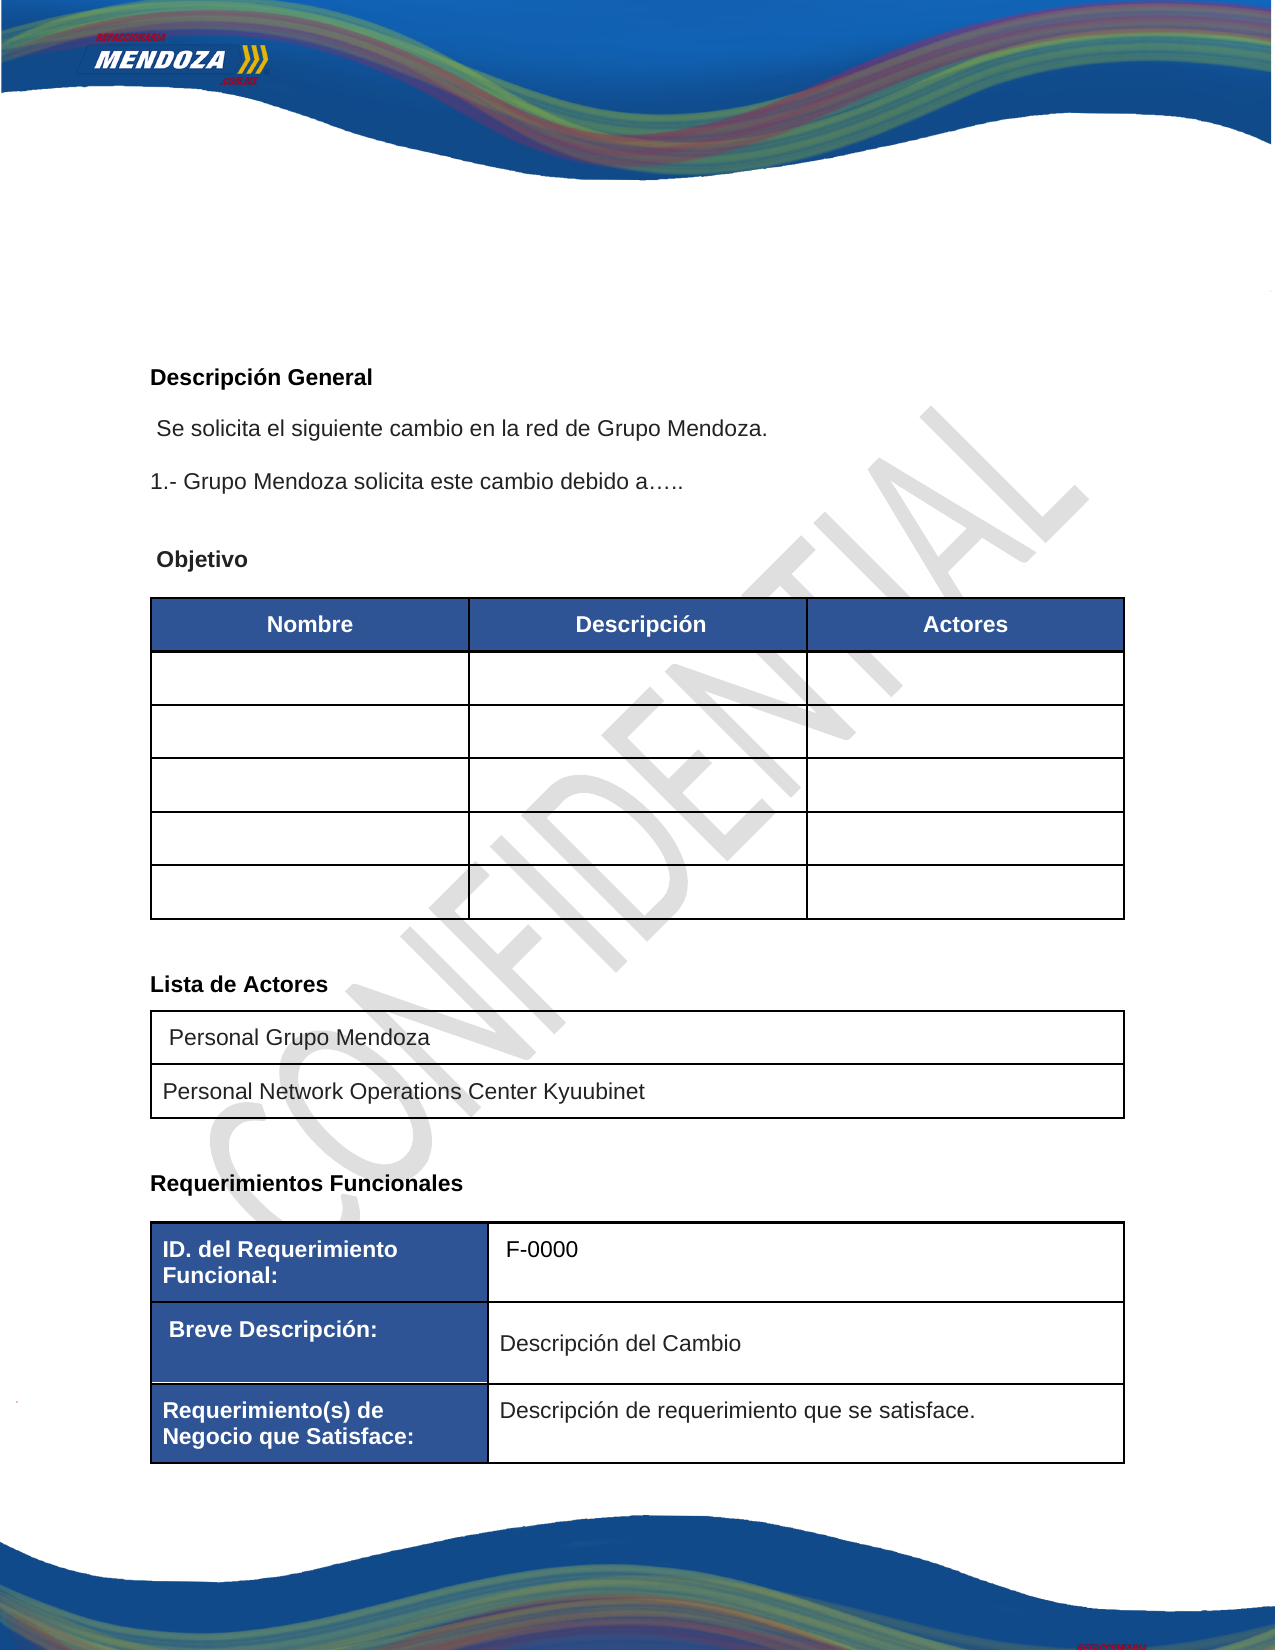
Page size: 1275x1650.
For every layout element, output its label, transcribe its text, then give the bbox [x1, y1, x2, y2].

table_cell [808, 653, 1123, 704]
table_cell [152, 653, 468, 704]
table_header F-0000 [489, 1224, 1123, 1301]
table_cell [152, 866, 468, 917]
subtitle Descripción General [150, 364, 1125, 390]
table_cell Breve Descripción: [152, 1303, 487, 1382]
table_cell [152, 813, 468, 864]
table_header ID. del Requerimiento Funcional: [152, 1224, 487, 1301]
table_header Actores [808, 599, 1123, 650]
table_cell Personal Network Operations Center Kyuubinet [152, 1065, 1123, 1117]
text Se solicita el siguiente cambio en la red de Grupo Mendoza. [150, 415, 1125, 441]
table_cell [470, 706, 806, 757]
table_cell [808, 813, 1123, 864]
table_cell [470, 759, 806, 811]
table_cell [470, 813, 806, 864]
text Lista de Actores [150, 971, 1125, 997]
table_cell [470, 653, 806, 704]
subtitle Requerimientos Funcionales [150, 1170, 1125, 1196]
subtitle Objetivo [150, 546, 1125, 572]
table_cell [152, 759, 468, 811]
table_cell [808, 706, 1123, 757]
table_header Nombre [152, 599, 468, 650]
table_cell [808, 759, 1123, 811]
text 1.- Grupo Mendoza solicita este cambio debido a….. [150, 468, 1125, 494]
table_cell [152, 706, 468, 757]
table_cell [808, 866, 1123, 917]
table_cell Requerimiento(s) de Negocio que Satisface: [152, 1385, 487, 1462]
table_cell [470, 866, 806, 917]
table_cell Descripción de requerimiento que se satisface. [489, 1385, 1123, 1462]
table_header Personal Grupo Mendoza [152, 1012, 1123, 1063]
table_header Descripción [470, 599, 806, 650]
picture [0, 1361, 1275, 1650]
table_cell Descripción del Cambio [489, 1303, 1123, 1382]
picture [0, 0, 1271, 297]
